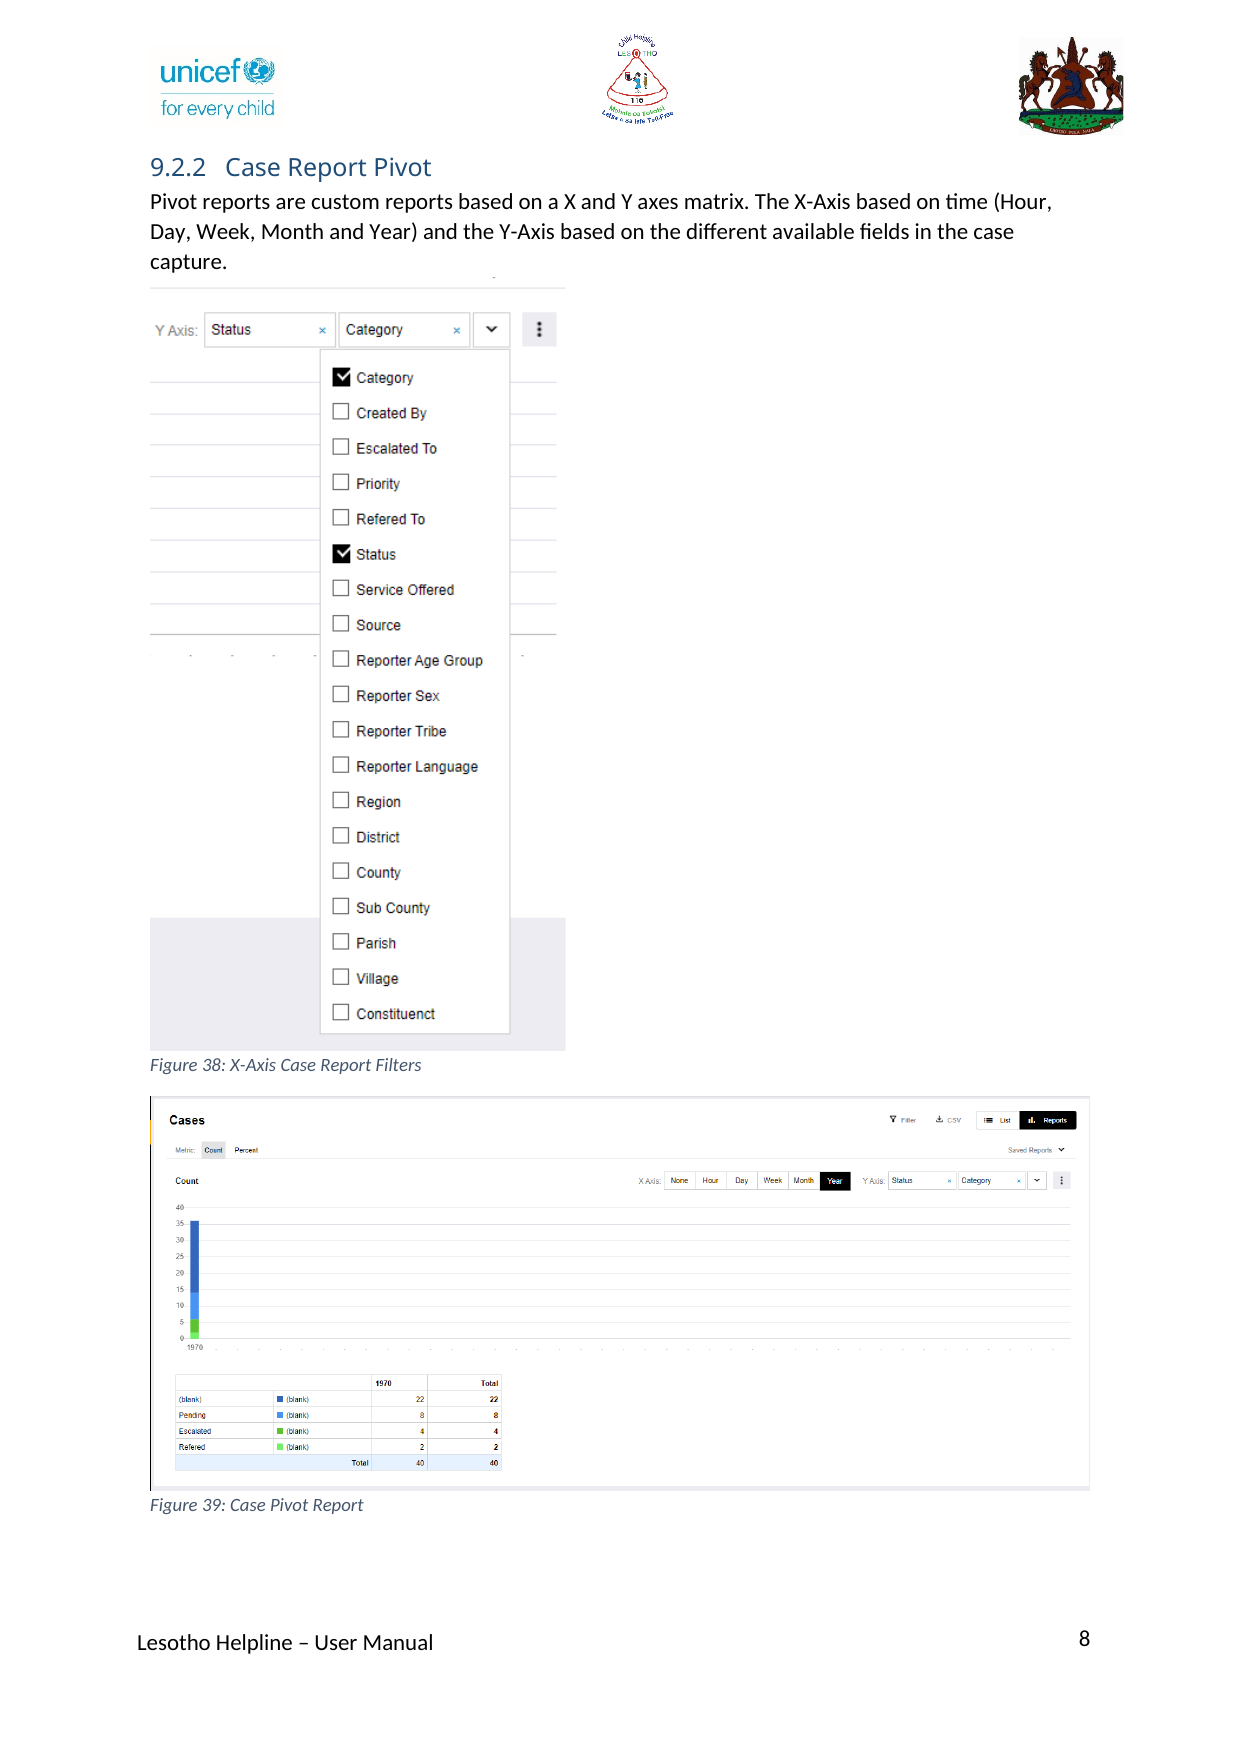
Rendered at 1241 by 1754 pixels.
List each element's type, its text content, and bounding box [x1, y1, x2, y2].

picture [601, 31, 674, 126]
text Figure 39: Case Pivot Report [150, 1493, 1090, 1516]
picture [150, 277, 566, 1051]
subtitle Case Report Pivot [150, 150, 1090, 184]
picture [150, 1096, 1091, 1491]
picture [1018, 37, 1124, 135]
picture [150, 45, 283, 127]
text Figure 38: X-Axis Case Report Filters [150, 1053, 1090, 1076]
text Pivot reports are custom reports based on a X and Y axes matrix. The X-Axis based on time (Hour, Day, Week, Month and Year) and the Y-Axis based on the different available fields in the case capture. [150, 187, 1090, 275]
